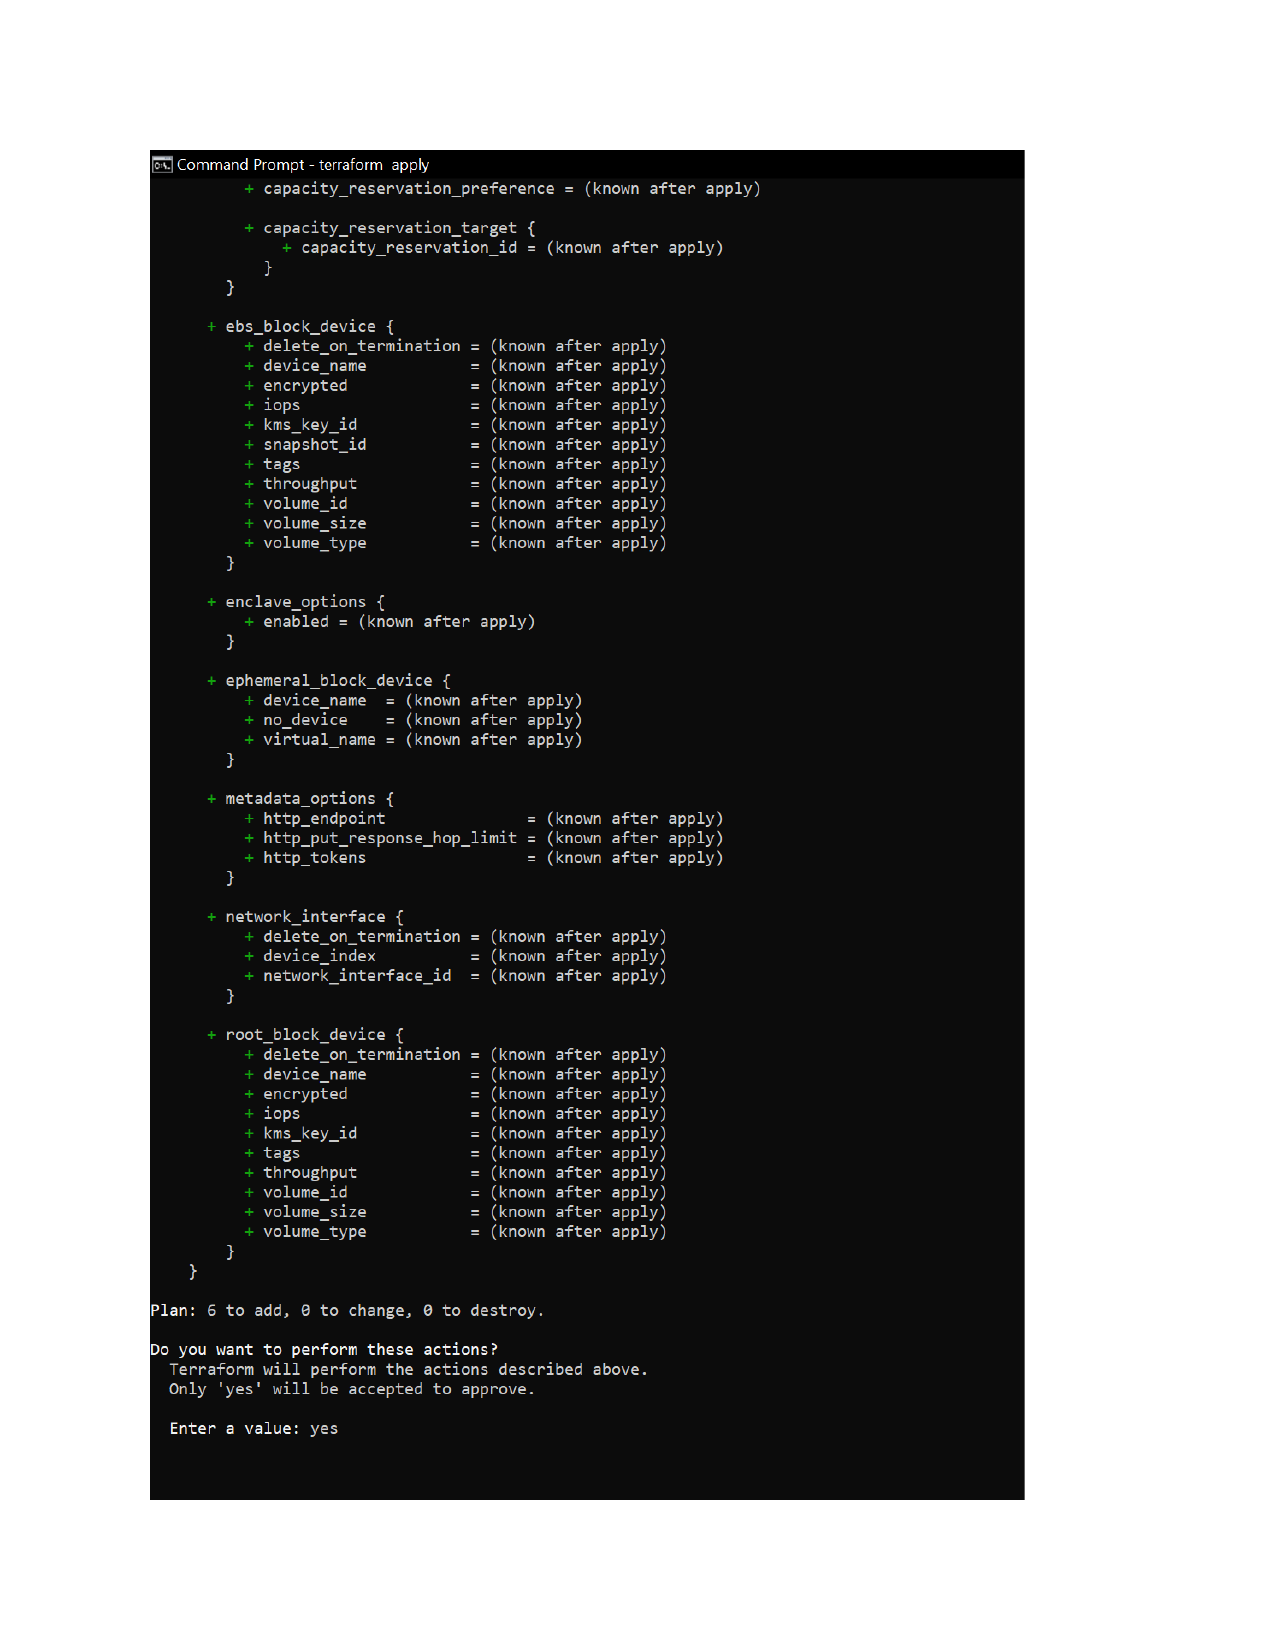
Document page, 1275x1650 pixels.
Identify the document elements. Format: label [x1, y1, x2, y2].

picture [150, 150, 1025, 1500]
